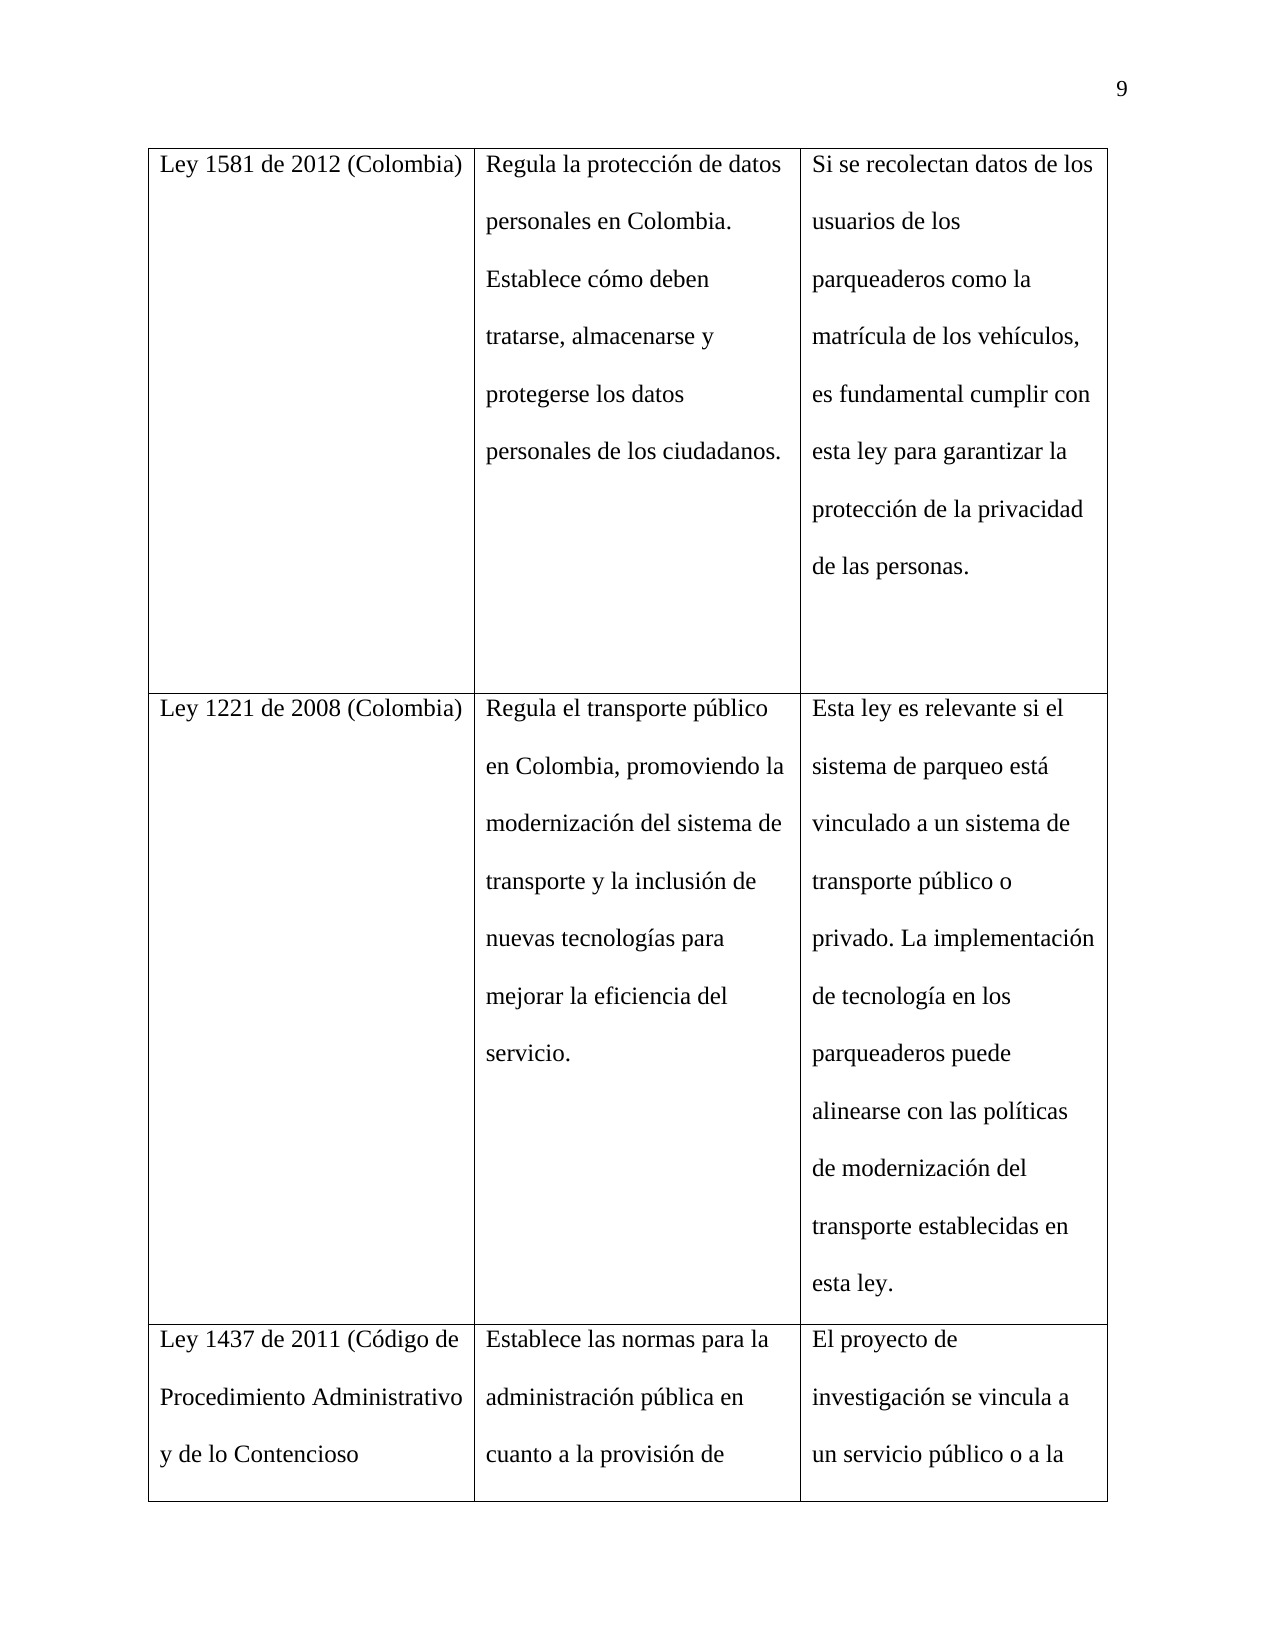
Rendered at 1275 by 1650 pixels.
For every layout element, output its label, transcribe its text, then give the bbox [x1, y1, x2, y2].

table_cell Regula la protección de datos personales en Colombia. Establece cómo deben tratarse, almacenarse y protegerse los datos personales de los ciudadanos. [475, 149, 800, 692]
table_cell Ley 1221 de 2008 (Colombia) [149, 694, 474, 1323]
table_cell Esta ley es relevante si el sistema de parqueo está vinculado a un sistema de transporte público o privado. La implementación de tecnología en los parqueaderos puede alinearse con las políticas de modernización del transporte establecidas en esta ley. [801, 694, 1107, 1323]
table_cell Ley 1581 de 2012 (Colombia) [149, 149, 474, 692]
table_cell Si se recolectan datos de los usuarios de los parqueaderos como la matrícula de los vehículos, es fundamental cumplir con esta ley para garantizar la protección de la privacidad de las personas. [801, 149, 1107, 692]
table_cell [801, 1325, 1107, 1501]
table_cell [475, 1325, 800, 1501]
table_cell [149, 1325, 474, 1501]
table_cell Regula el transporte público en Colombia, promoviendo la modernización del sistema de transporte y la inclusión de nuevas tecnologías para mejorar la eficiencia del servicio. [475, 694, 800, 1323]
